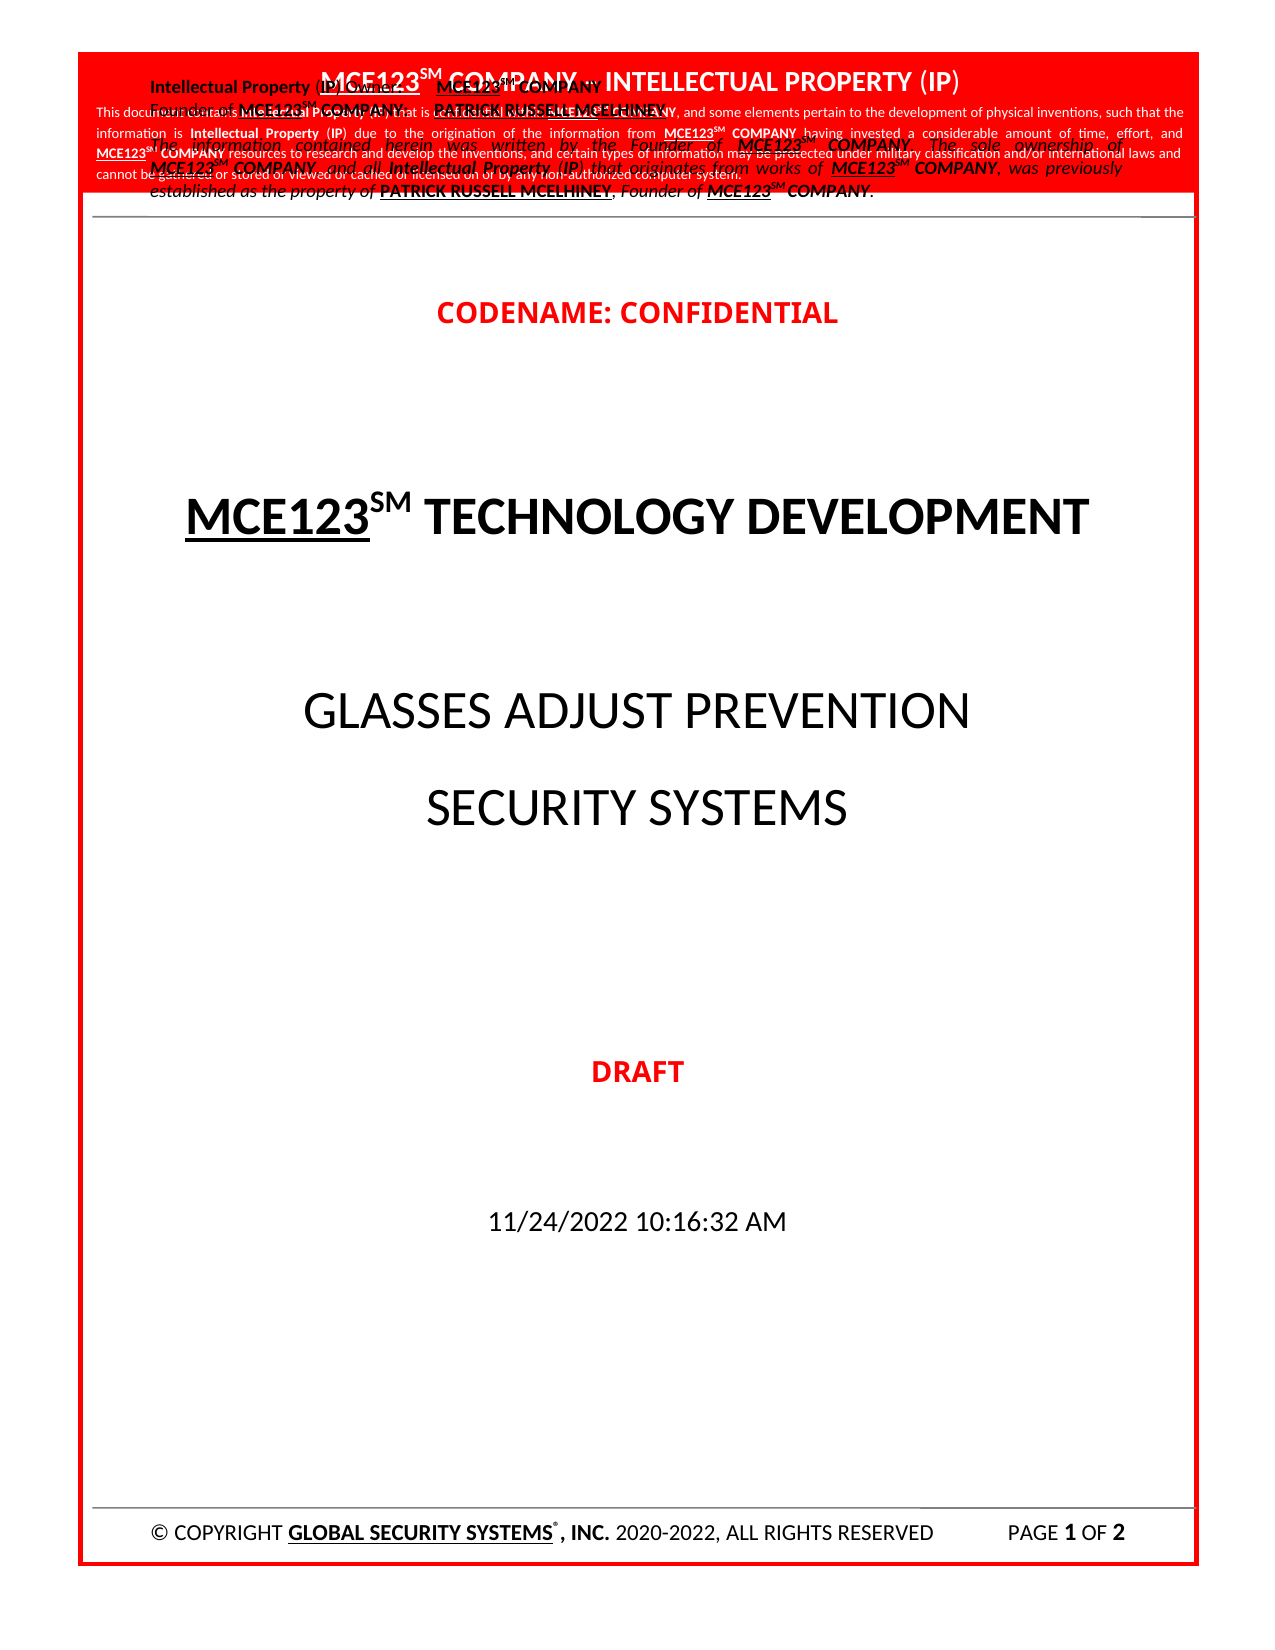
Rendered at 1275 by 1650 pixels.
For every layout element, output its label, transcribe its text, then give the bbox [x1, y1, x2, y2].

text GLASSES ADJUST PREVENTION [150, 676, 1125, 742]
text CODENAME: CONFIDENTIAL [150, 292, 1125, 332]
text 11/24/2022 10:16:32 AM [150, 1203, 1125, 1239]
text MCE123SM TECHNOLOGY DEVELOPMENT [150, 482, 1125, 548]
text SECURITY SYSTEMS [150, 773, 1125, 839]
text DRAFT [150, 1052, 1125, 1091]
